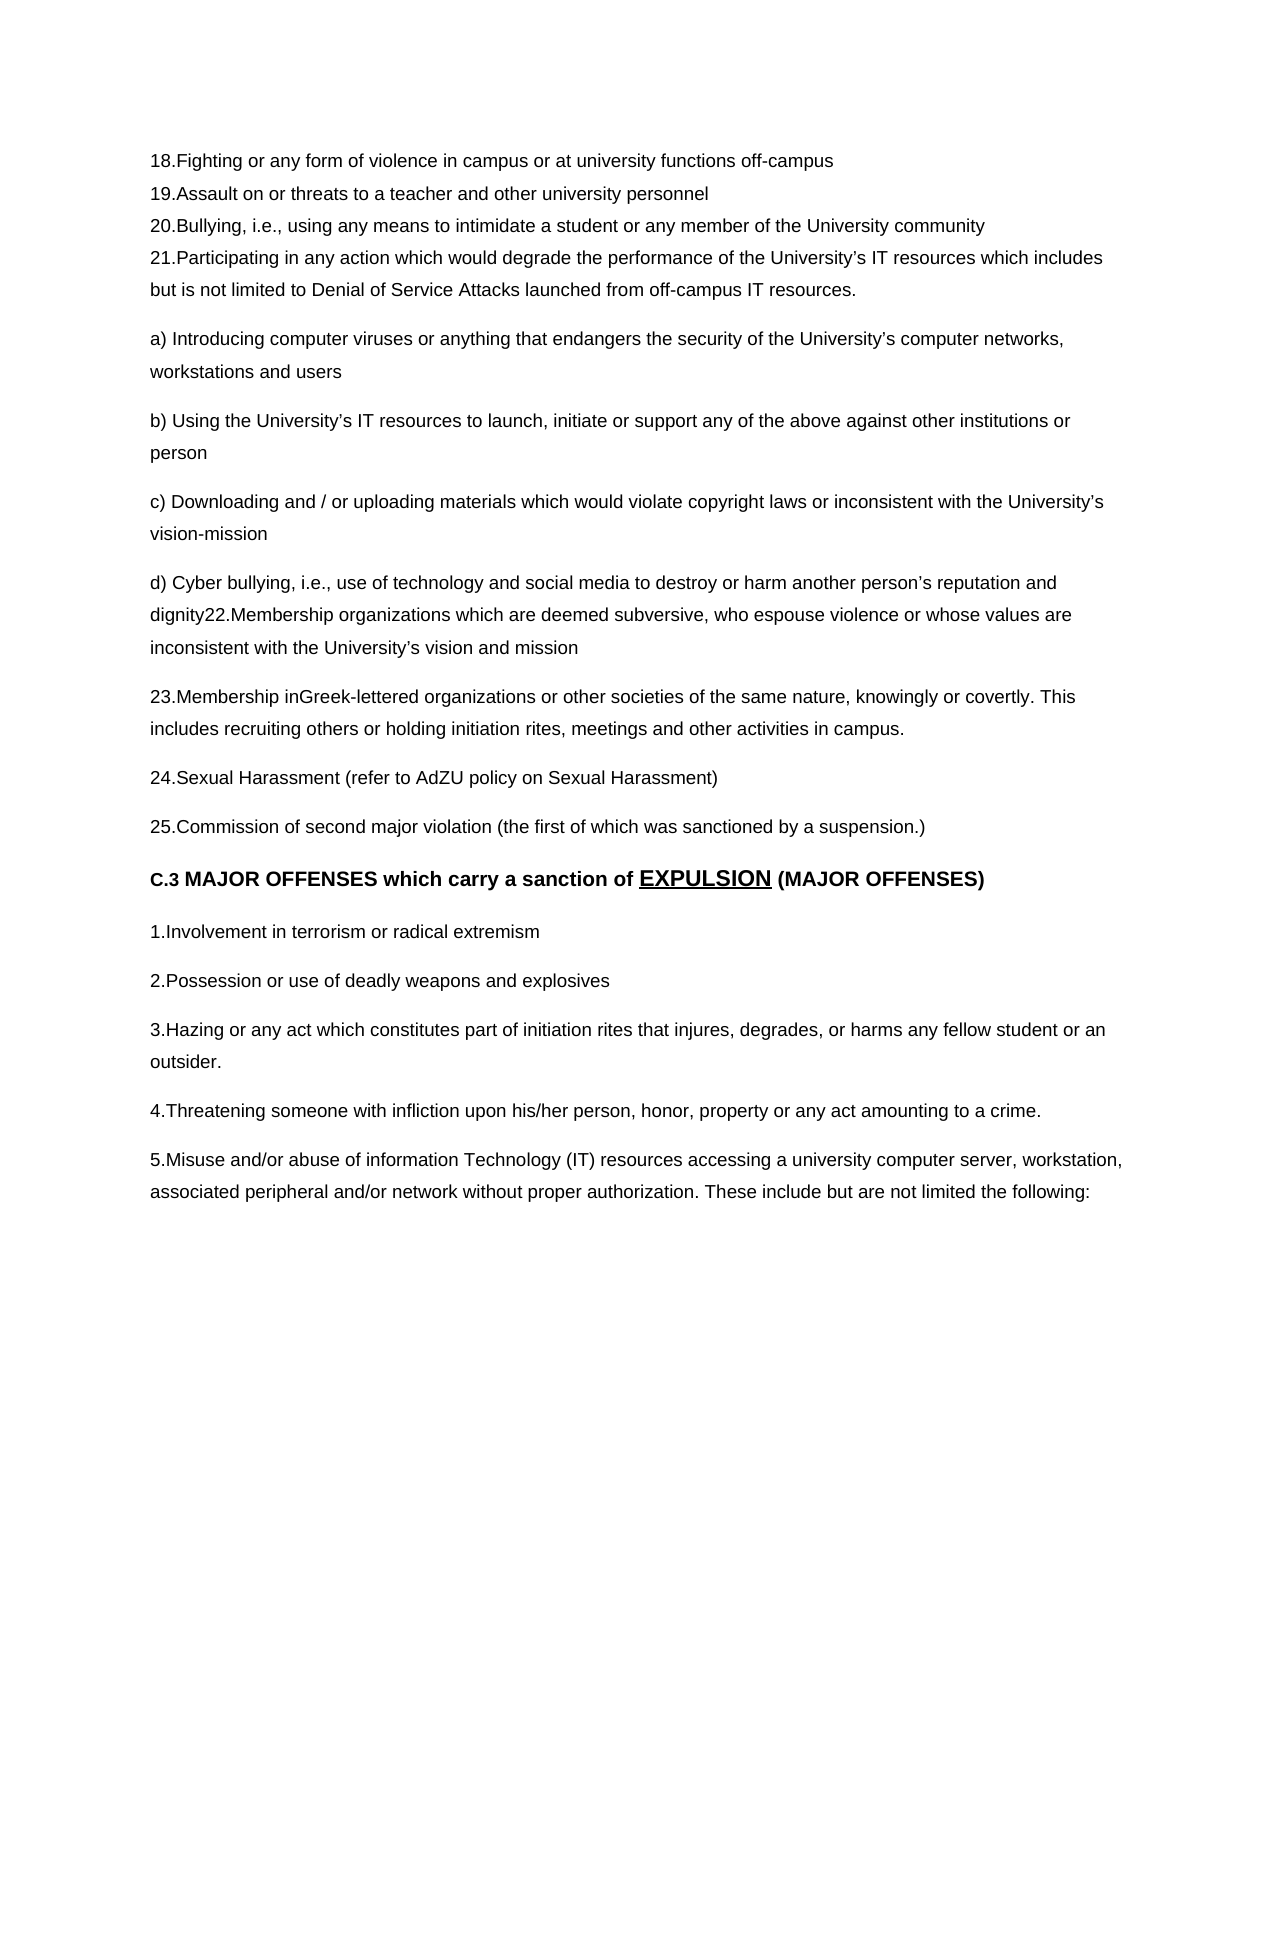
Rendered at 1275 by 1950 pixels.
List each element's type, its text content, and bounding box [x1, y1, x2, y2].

text 20.Bullying, i.e., using any means to intimidate a student or any member of the University community [150, 214, 1125, 236]
text d) Cyber bullying, i.e., use of technology and social media to destroy or harm another person’s reputation and dignity22.Membership organizations which are deemed subversive, who espouse violence or whose values are inconsistent with the University’s vision and mission [150, 572, 1125, 658]
text 21.Participating in any action which would degrade the performance of the University’s IT resources which includes but is not limited to Denial of Service Attacks launched from off-campus IT resources. [150, 247, 1125, 301]
text C.3 MAJOR OFFENSES which carry a sanction of EXPULSION (MAJOR OFFENSES) [150, 864, 1125, 891]
text 25.Commission of second major violation (the first of which was sanctioned by a suspension.) [150, 816, 1125, 837]
text 24.Sexual Harassment (refer to AdZU policy on Sexual Harassment) [150, 767, 1125, 788]
text 3.Hazing or any act which constitutes part of initiation rites that injures, degrades, or harms any fellow student or an outsider. [150, 1019, 1125, 1072]
text 18.Fighting or any form of violence in campus or at university functions off-campus [150, 150, 1125, 172]
text 5.Misuse and/or abuse of information Technology (IT) resources accessing a university computer server, workstation, associated peripheral and/or network without proper authorization. These include but are not limited the following: [150, 1149, 1125, 1203]
text 4.Threatening someone with infliction upon his/her person, honor, property or any act amounting to a crime. [150, 1100, 1125, 1121]
text 2.Possession or use of deadly weapons and explosives [150, 970, 1125, 991]
text a) Introducing computer viruses or anything that endangers the security of the University’s computer networks, workstations and users [150, 328, 1125, 382]
text 23.Membership inGreek-lettered organizations or other societies of the same nature, knowingly or covertly. This includes recruiting others or holding initiation rites, meetings and other activities in campus. [150, 685, 1125, 739]
text 19.Assault on or threats to a teacher and other university personnel [150, 182, 1125, 204]
text 1.Involvement in terrorism or radical extremism [150, 921, 1125, 942]
text c) Downloading and / or uploading materials which would violate copyright laws or inconsistent with the University’s vision-mission [150, 491, 1125, 544]
text b) Using the University’s IT resources to launch, initiate or support any of the above against other institutions or person [150, 409, 1125, 463]
